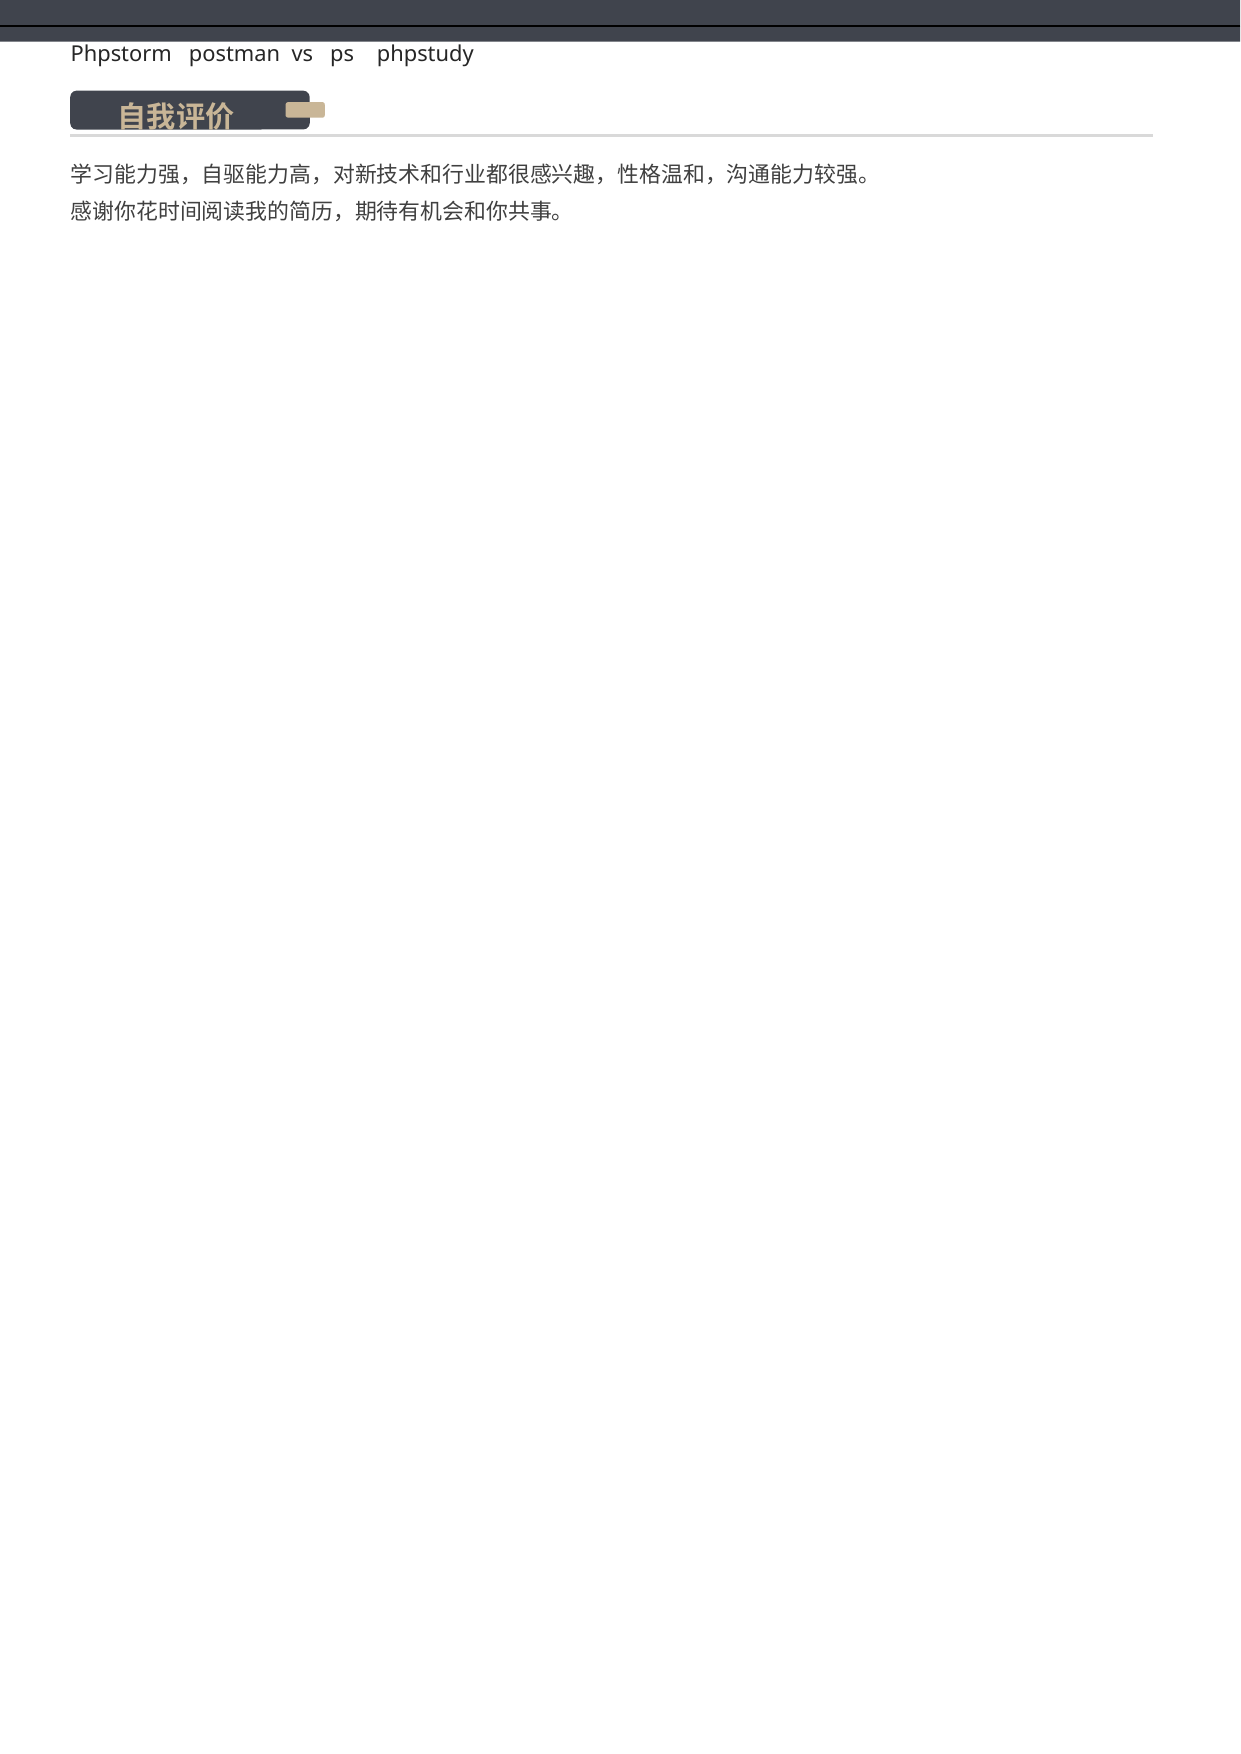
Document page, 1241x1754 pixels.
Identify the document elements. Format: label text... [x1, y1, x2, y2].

table_cell [59, 69, 1181, 154]
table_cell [59, 32, 1181, 68]
table_cell 学习能力强，自驱能力高，对新技术和行业都很感兴趣，性格温和，沟通能力较强。 感谢你花时间阅读我的简历，期待有机会和你共事。 [59, 154, 1181, 227]
